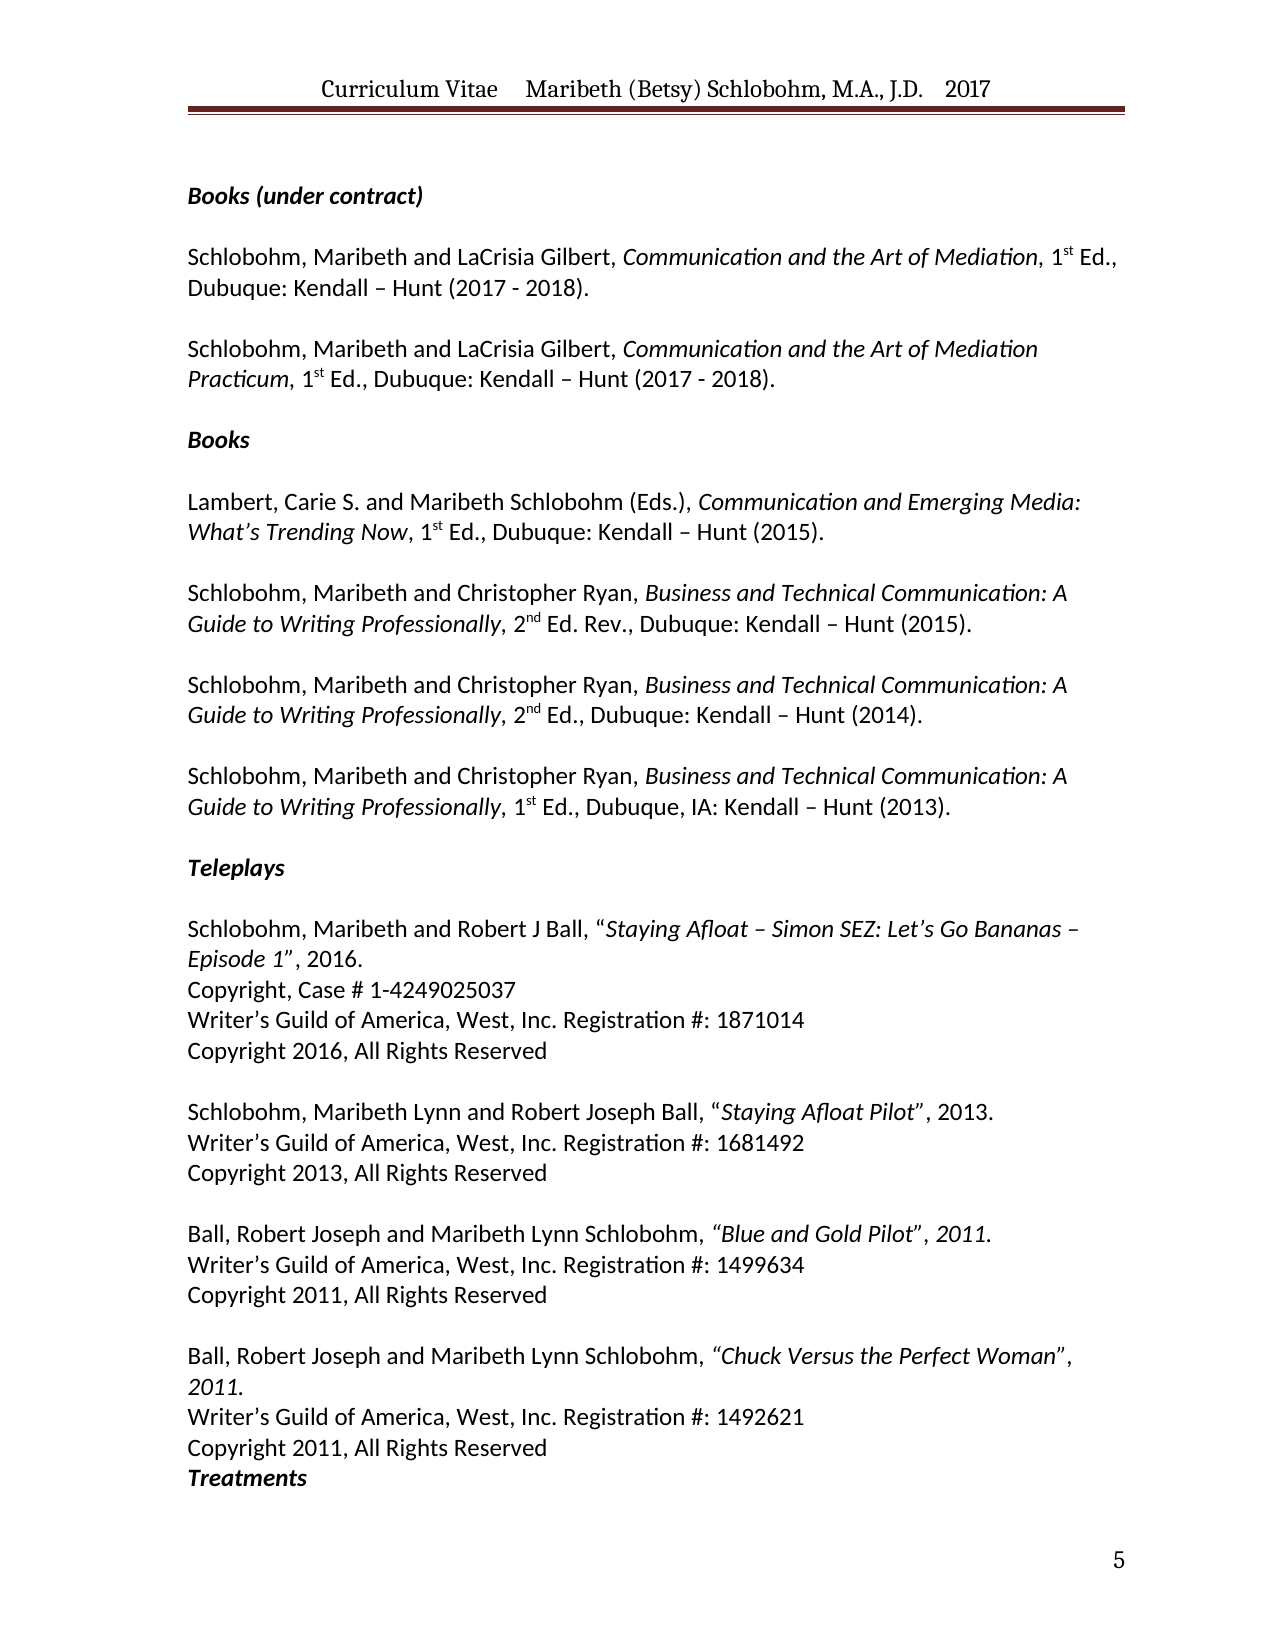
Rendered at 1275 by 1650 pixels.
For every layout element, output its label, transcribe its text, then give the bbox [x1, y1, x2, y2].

text Schlobohm, Maribeth and Christopher Ryan, Business and Technical Communication: A Guide to Writing Professionally, 2nd Ed., Dubuque: Kendall – Hunt (2014). [187, 669, 1125, 730]
text Writer’s Guild of America, West, Inc. Registration #: 1492621 [187, 1401, 1125, 1432]
text Ball, Robert Joseph and Maribeth Lynn Schlobohm, “Chuck Versus the Perfect Woman”, 2011. [187, 1340, 1125, 1401]
text Writer’s Guild of America, West, Inc. Registration #: 1499634 [187, 1249, 1125, 1279]
text Copyright 2011, All Rights Reserved [187, 1432, 1125, 1462]
text Teleplays [187, 852, 1125, 882]
text Lambert, Carie S. and Maribeth Schlobohm (Eds.), Communication and Emerging Media: What’s Trending Now, 1st Ed., Dubuque: Kendall – Hunt (2015). [187, 486, 1125, 547]
text Schlobohm, Maribeth and Robert J Ball, “Staying Afloat – Simon SEZ: Let’s Go Bananas – Episode 1”, 2016. [187, 913, 1125, 974]
text Writer’s Guild of America, West, Inc. Registration #: 1681492 [187, 1127, 1125, 1157]
text Writer’s Guild of America, West, Inc. Registration #: 1871014 [187, 1004, 1125, 1035]
text Copyright 2013, All Rights Reserved [187, 1157, 1125, 1188]
text Schlobohm, Maribeth and LaCrisia Gilbert, Communication and the Art of Mediation Practicum, 1st Ed., Dubuque: Kendall – Hunt (2017 - 2018). [187, 333, 1125, 394]
text Schlobohm, Maribeth Lynn and Robert Joseph Ball, “Staying Afloat Pilot”, 2013. [187, 1096, 1125, 1127]
text Copyright 2011, All Rights Reserved [187, 1279, 1125, 1310]
text Schlobohm, Maribeth and Christopher Ryan, Business and Technical Communication: A Guide to Writing Professionally, 2nd Ed. Rev., Dubuque: Kendall – Hunt (2015). [187, 577, 1125, 638]
text Copyright 2016, All Rights Reserved [187, 1035, 1125, 1066]
text Schlobohm, Maribeth and LaCrisia Gilbert, Communication and the Art of Mediation, 1st Ed., Dubuque: Kendall – Hunt (2017 - 2018). [187, 242, 1125, 303]
text Treatments [187, 1462, 1125, 1493]
text Books [187, 425, 1125, 455]
text Copyright, Case # 1-4249025037 [187, 974, 1125, 1004]
text Ball, Robert Joseph and Maribeth Lynn Schlobohm, “Blue and Gold Pilot”, 2011. [187, 1218, 1125, 1249]
text Schlobohm, Maribeth and Christopher Ryan, Business and Technical Communication: A Guide to Writing Professionally, 1st Ed., Dubuque, IA: Kendall – Hunt (2013). [187, 760, 1125, 821]
text Books (under contract) [187, 181, 1125, 211]
